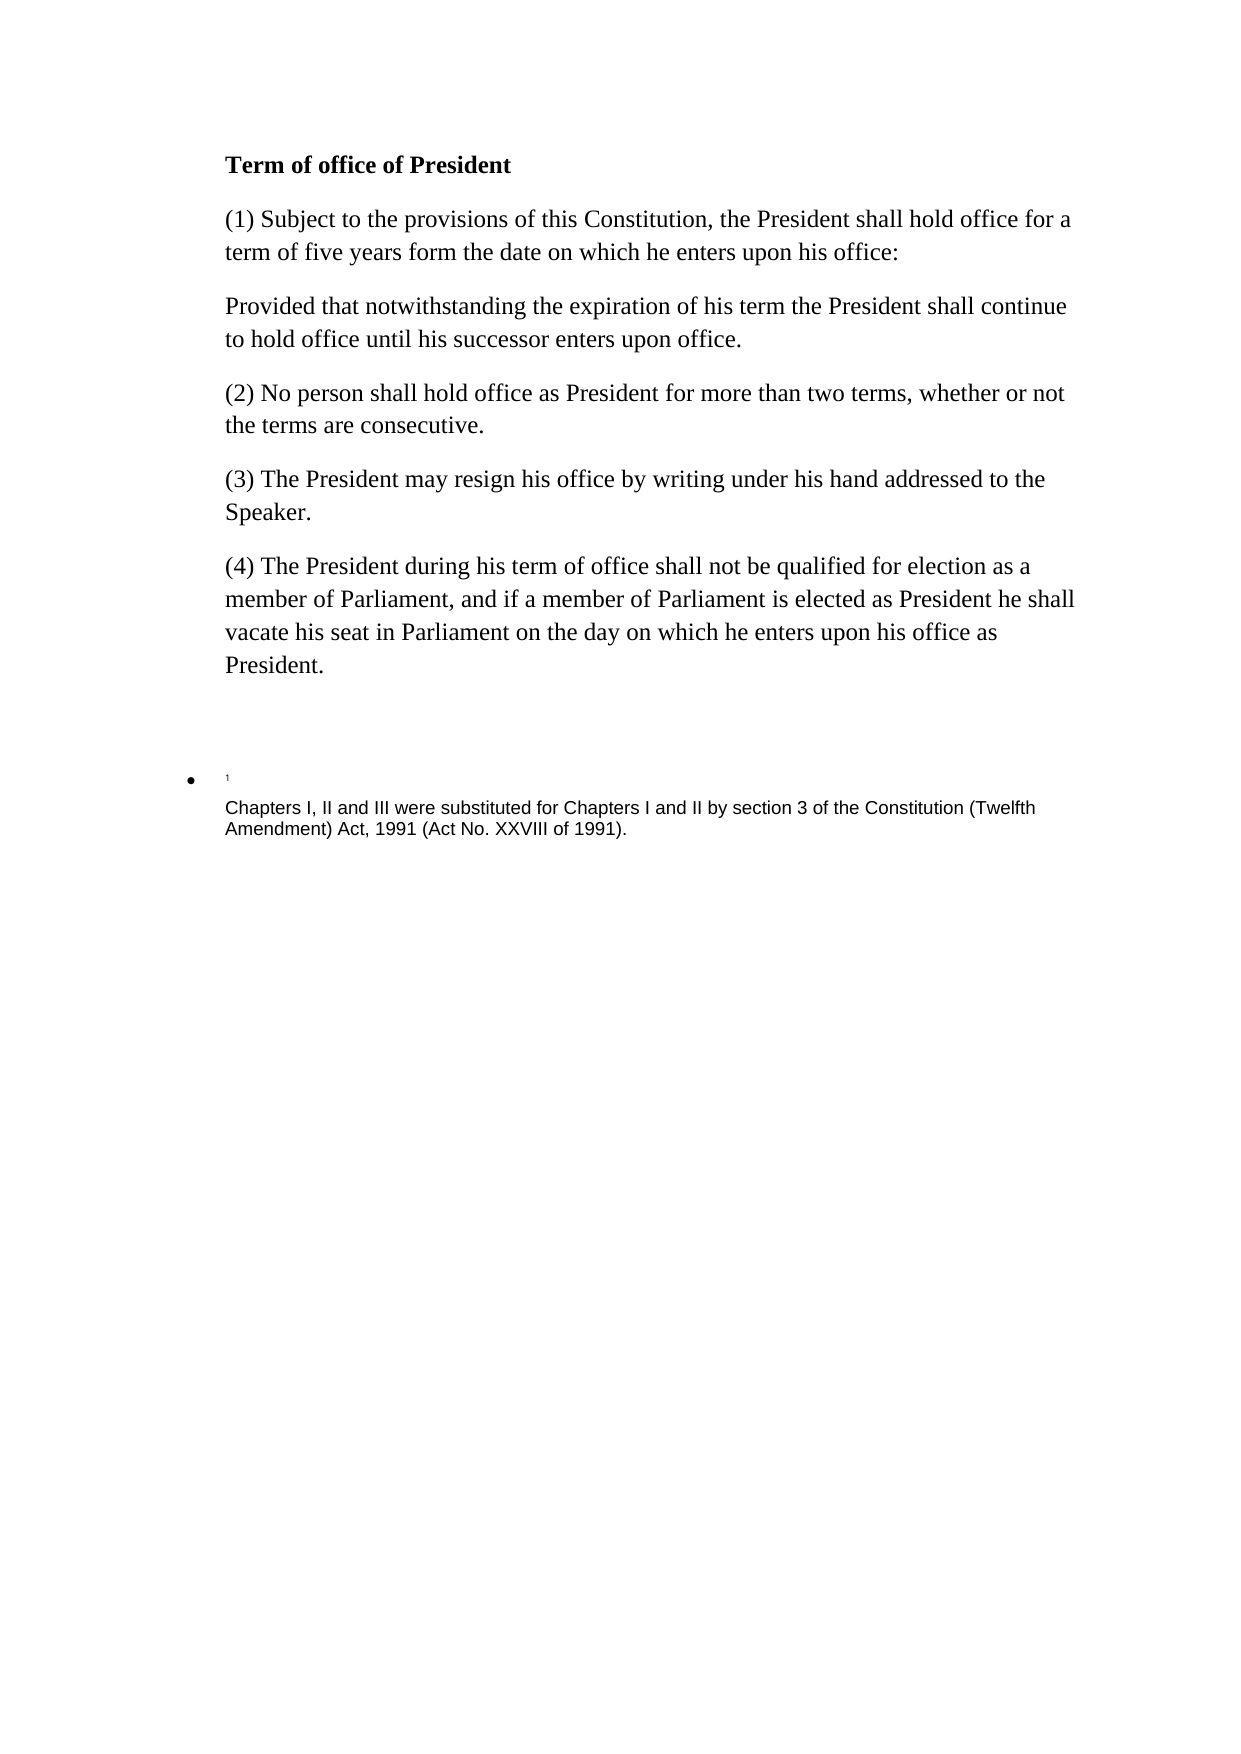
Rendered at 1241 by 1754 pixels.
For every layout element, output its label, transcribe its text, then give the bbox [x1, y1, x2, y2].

text (4) The President during his term of office shall not be qualified for election as a member of Parliament, and if a member of Parliament is elected as President he shall vacate his seat in Parliament on the day on which he enters upon his office as President. [225, 551, 1090, 679]
text Term of office of President [225, 150, 1090, 179]
text Chapters I, II and III were substituted for Chapters I and II by section 3 of the Constitution (Twelfth Amendment) Act, 1991 (Act No. XXVIII of 1991). [225, 796, 1090, 839]
text (2) No person shall hold office as President for more than two terms, whether or not the terms are consecutive. [225, 378, 1090, 439]
list 1 [187, 758, 1090, 796]
text (1) Subject to the provisions of this Constitution, the President shall hold office for a term of five years form the date on which he enters upon his office: [225, 204, 1090, 266]
text (3) The President may resign his office by writing under his hand addressed to the Speaker. [225, 464, 1090, 526]
text Provided that notwithstanding the expiration of his term the President shall continue to hold office until his successor enters upon office. [225, 291, 1090, 352]
